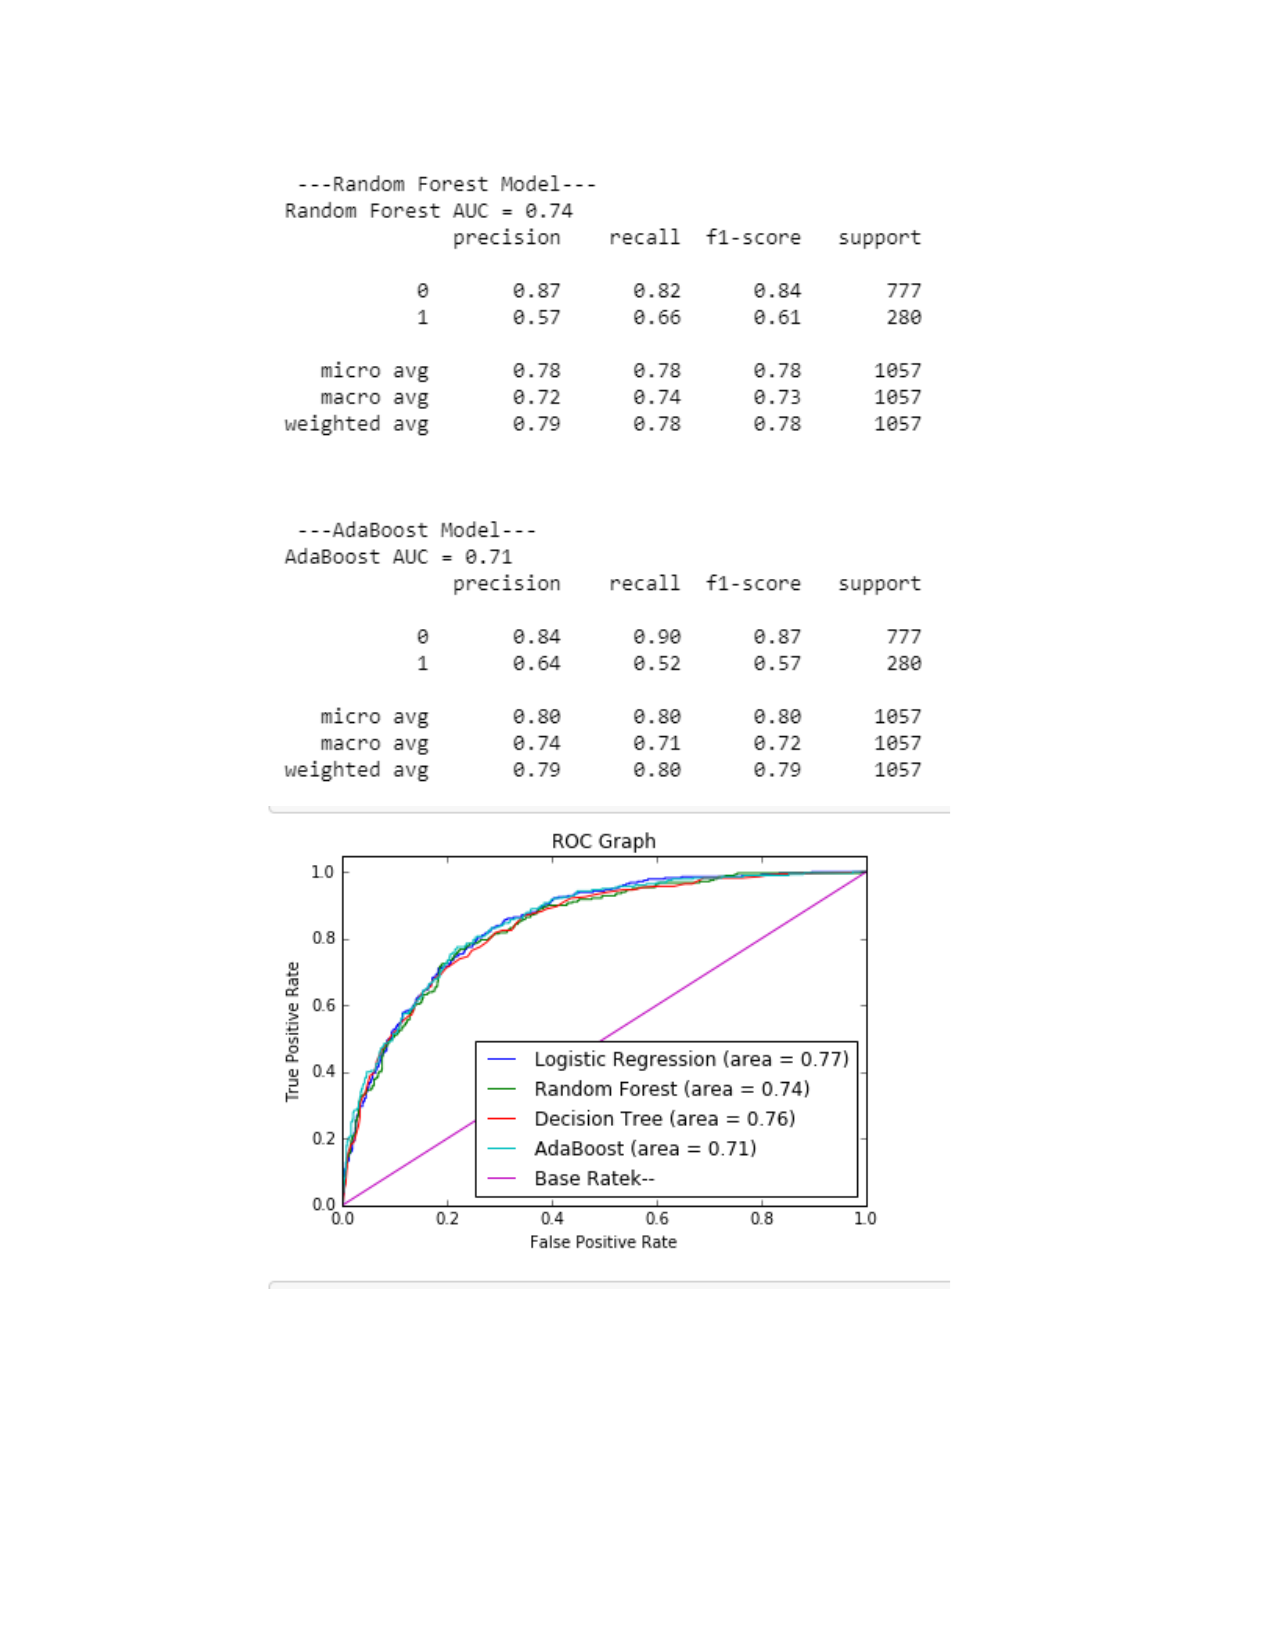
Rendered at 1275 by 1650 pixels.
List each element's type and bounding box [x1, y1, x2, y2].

picture [225, 806, 951, 1289]
picture [225, 150, 972, 805]
